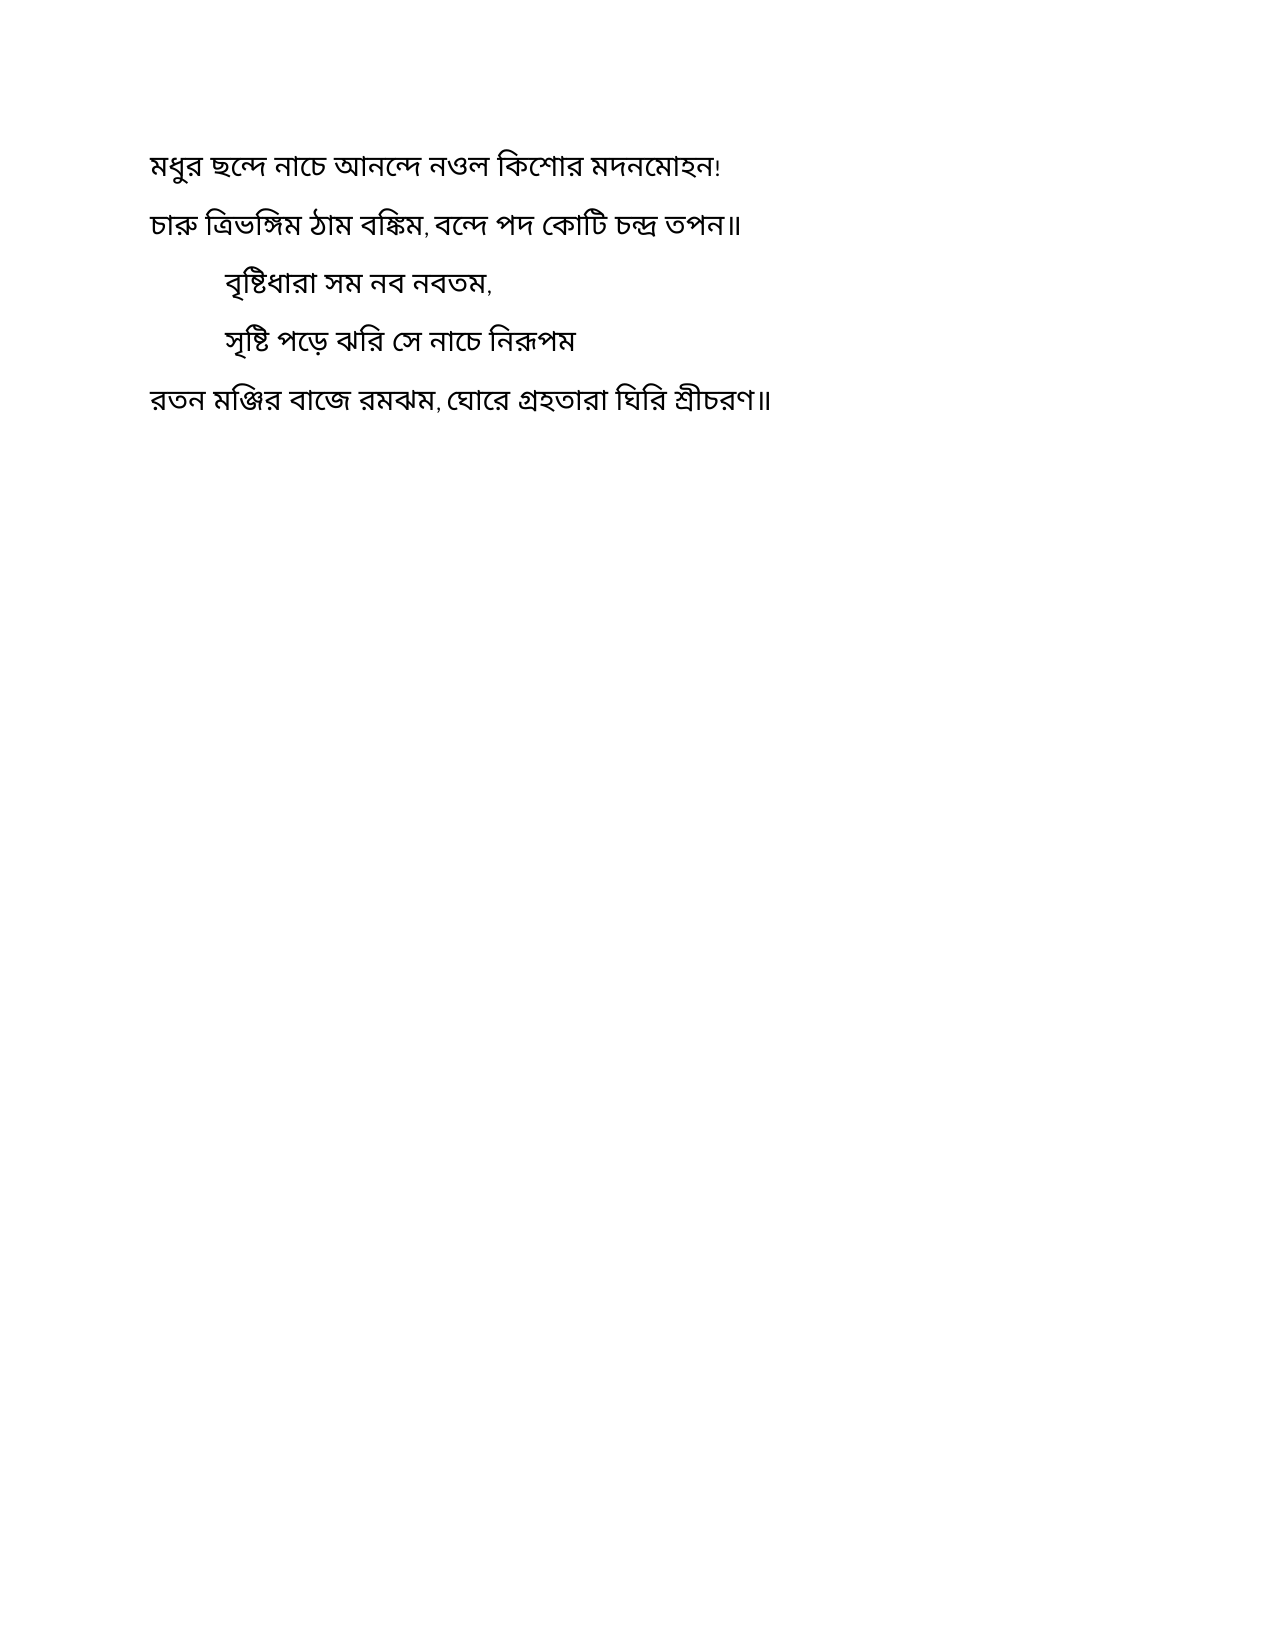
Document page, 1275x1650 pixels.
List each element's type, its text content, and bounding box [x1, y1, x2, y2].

text মধুর ছন্দে নাচে আনন্দে নওল কিশোর মদনমোহন! [150, 150, 1125, 189]
text চারু ত্রিভঙ্গিম ঠাম বঙ্কিম, বন্দে পদ কোটি চন্দ্র তপন॥ [150, 208, 1125, 247]
text বৃষ্টিধারা সম নব নবতম, [150, 267, 1125, 305]
text রতন মঞ্জির বাজে রমঝম, ঘোরে গ্রহতারা ঘিরি শ্রীচরণ॥ [150, 383, 1125, 422]
text সৃষ্টি পড়ে ঝরি সে নাচে নিরূপম [150, 325, 1125, 364]
